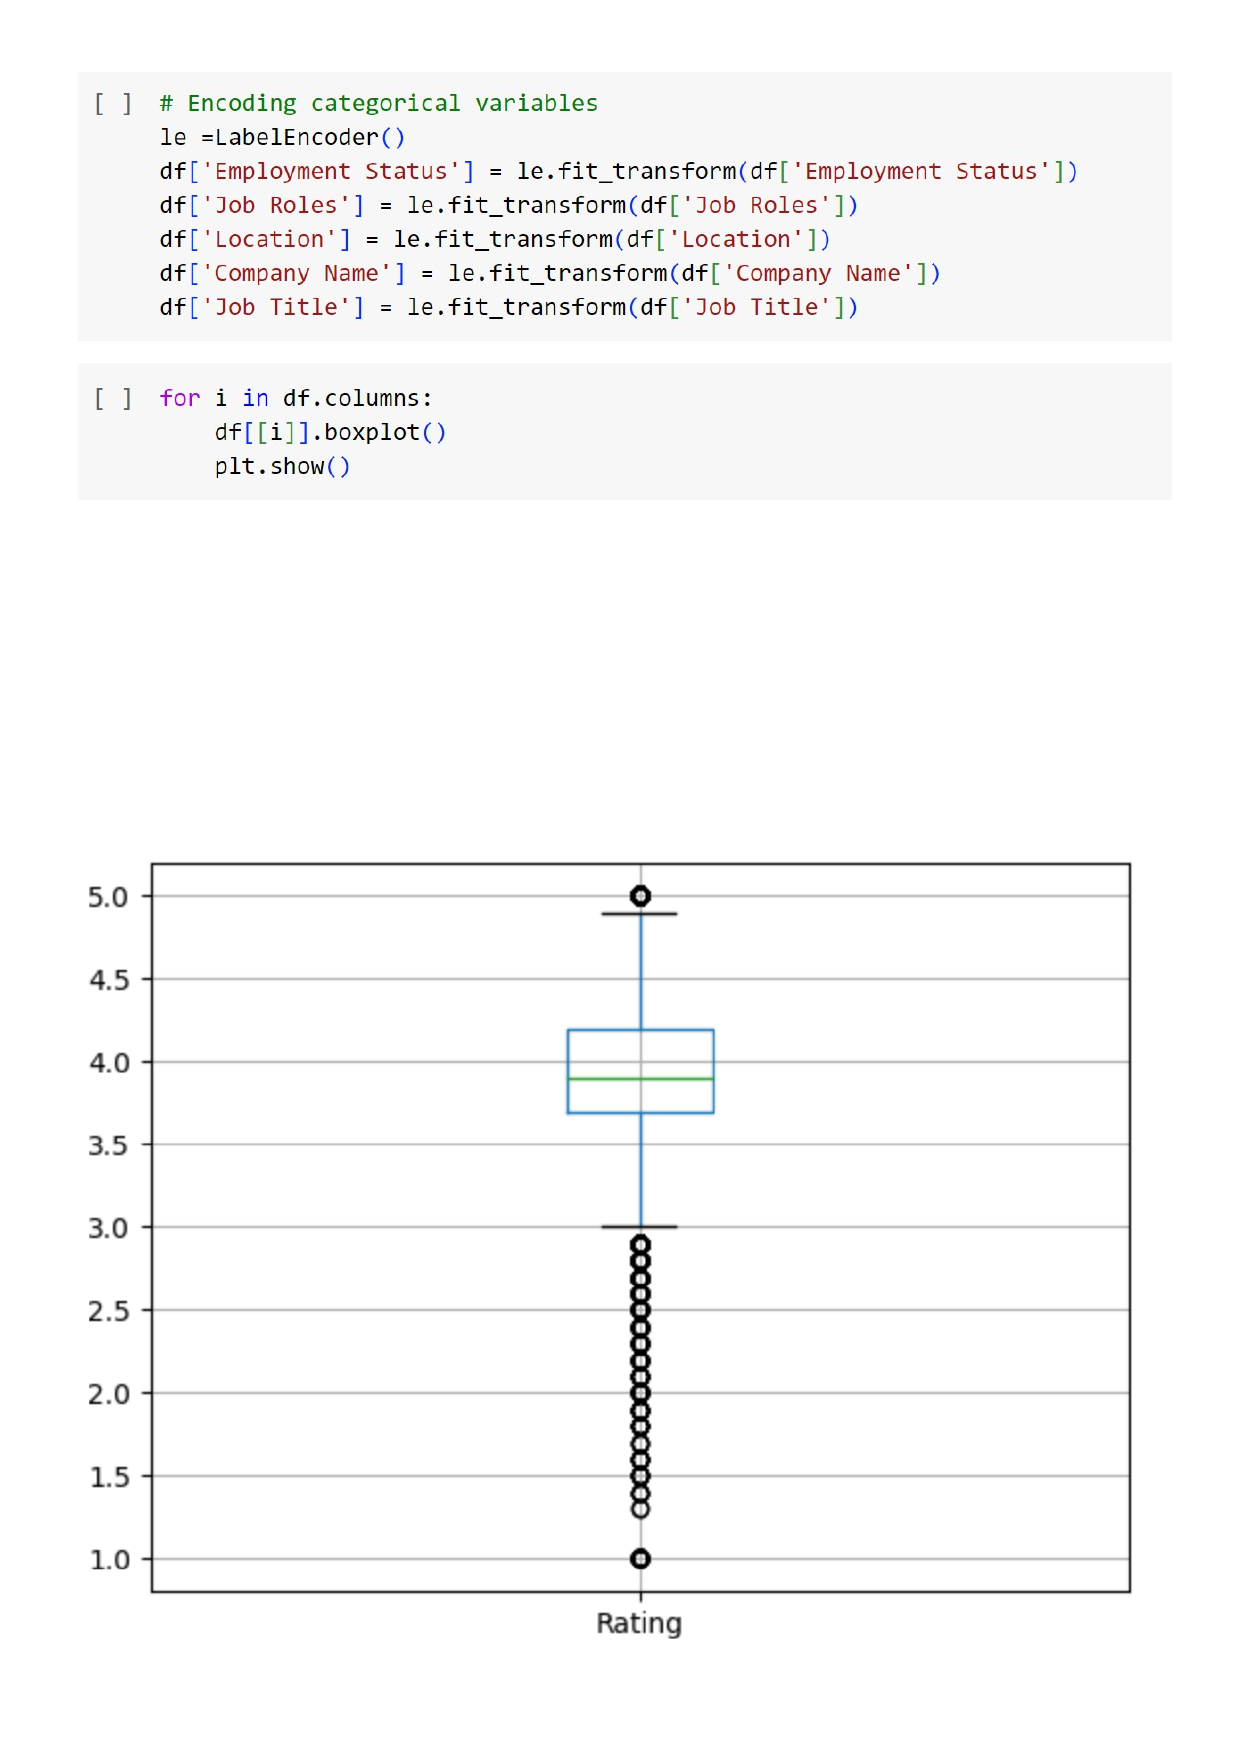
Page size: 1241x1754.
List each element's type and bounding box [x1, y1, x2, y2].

picture [77, 72, 1173, 500]
picture [88, 861, 1133, 1639]
